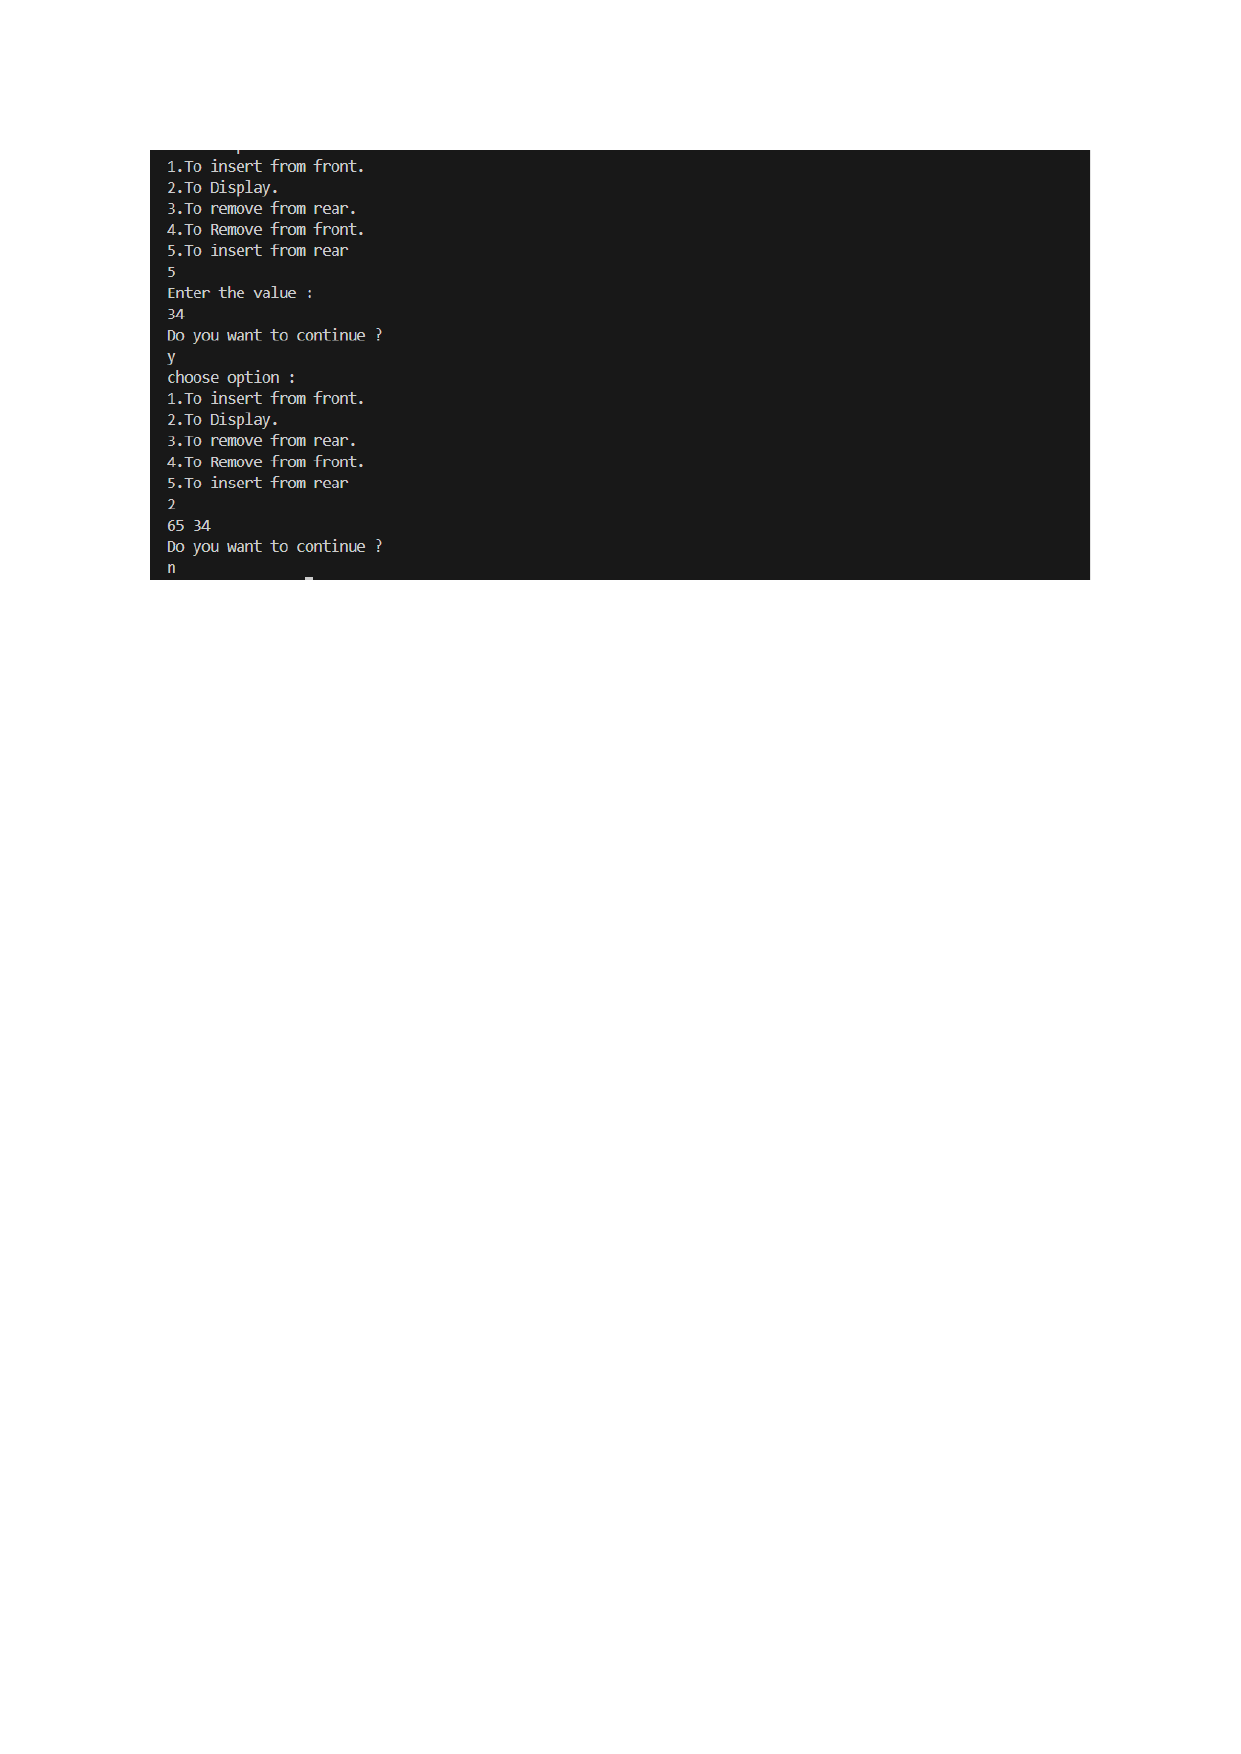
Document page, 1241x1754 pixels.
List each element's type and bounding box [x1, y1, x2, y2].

picture [150, 150, 1091, 580]
